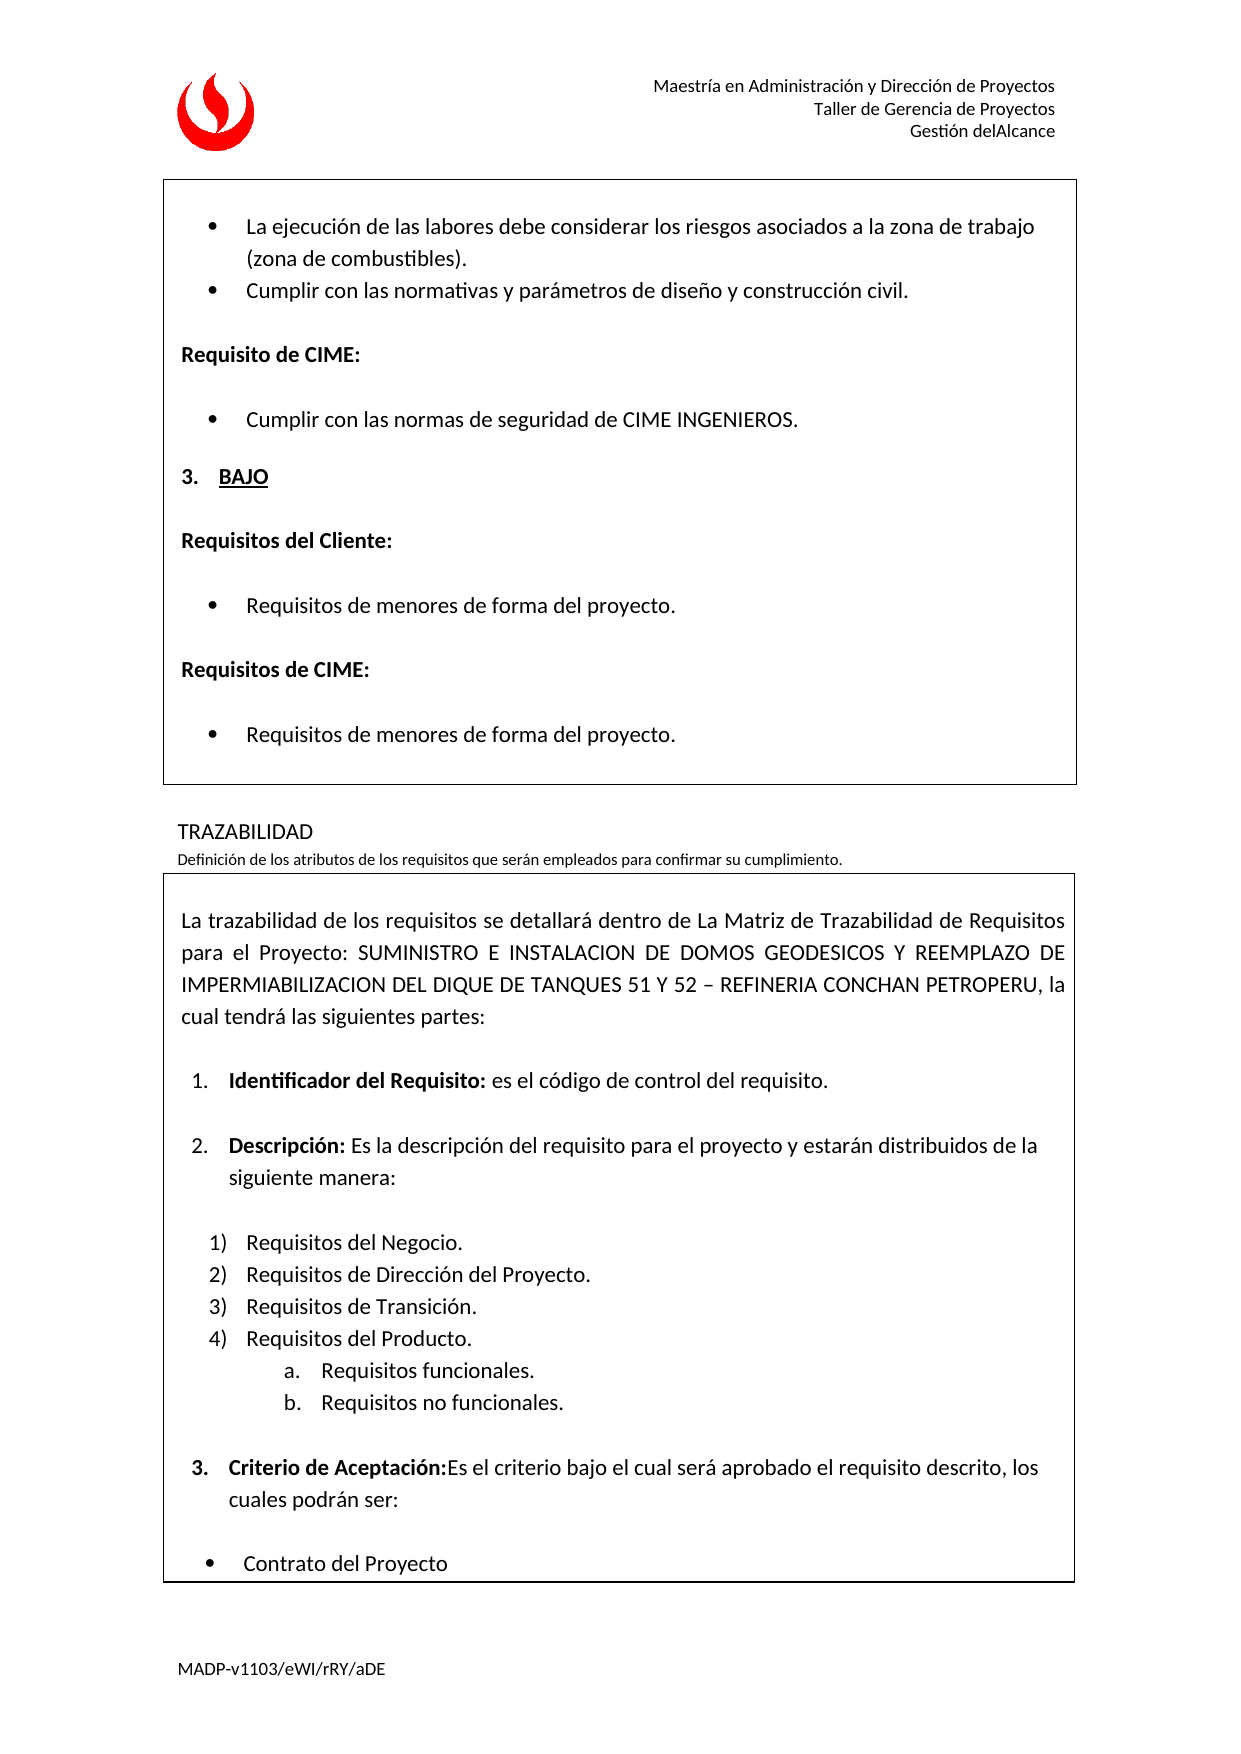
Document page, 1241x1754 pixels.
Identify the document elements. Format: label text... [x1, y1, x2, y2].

text Definición de los atributos de los requisitos que serán empleados para confirmar su cumplimiento. [177, 849, 1063, 869]
picture [177, 73, 254, 151]
text TRAZABILIDAD [177, 817, 1063, 845]
